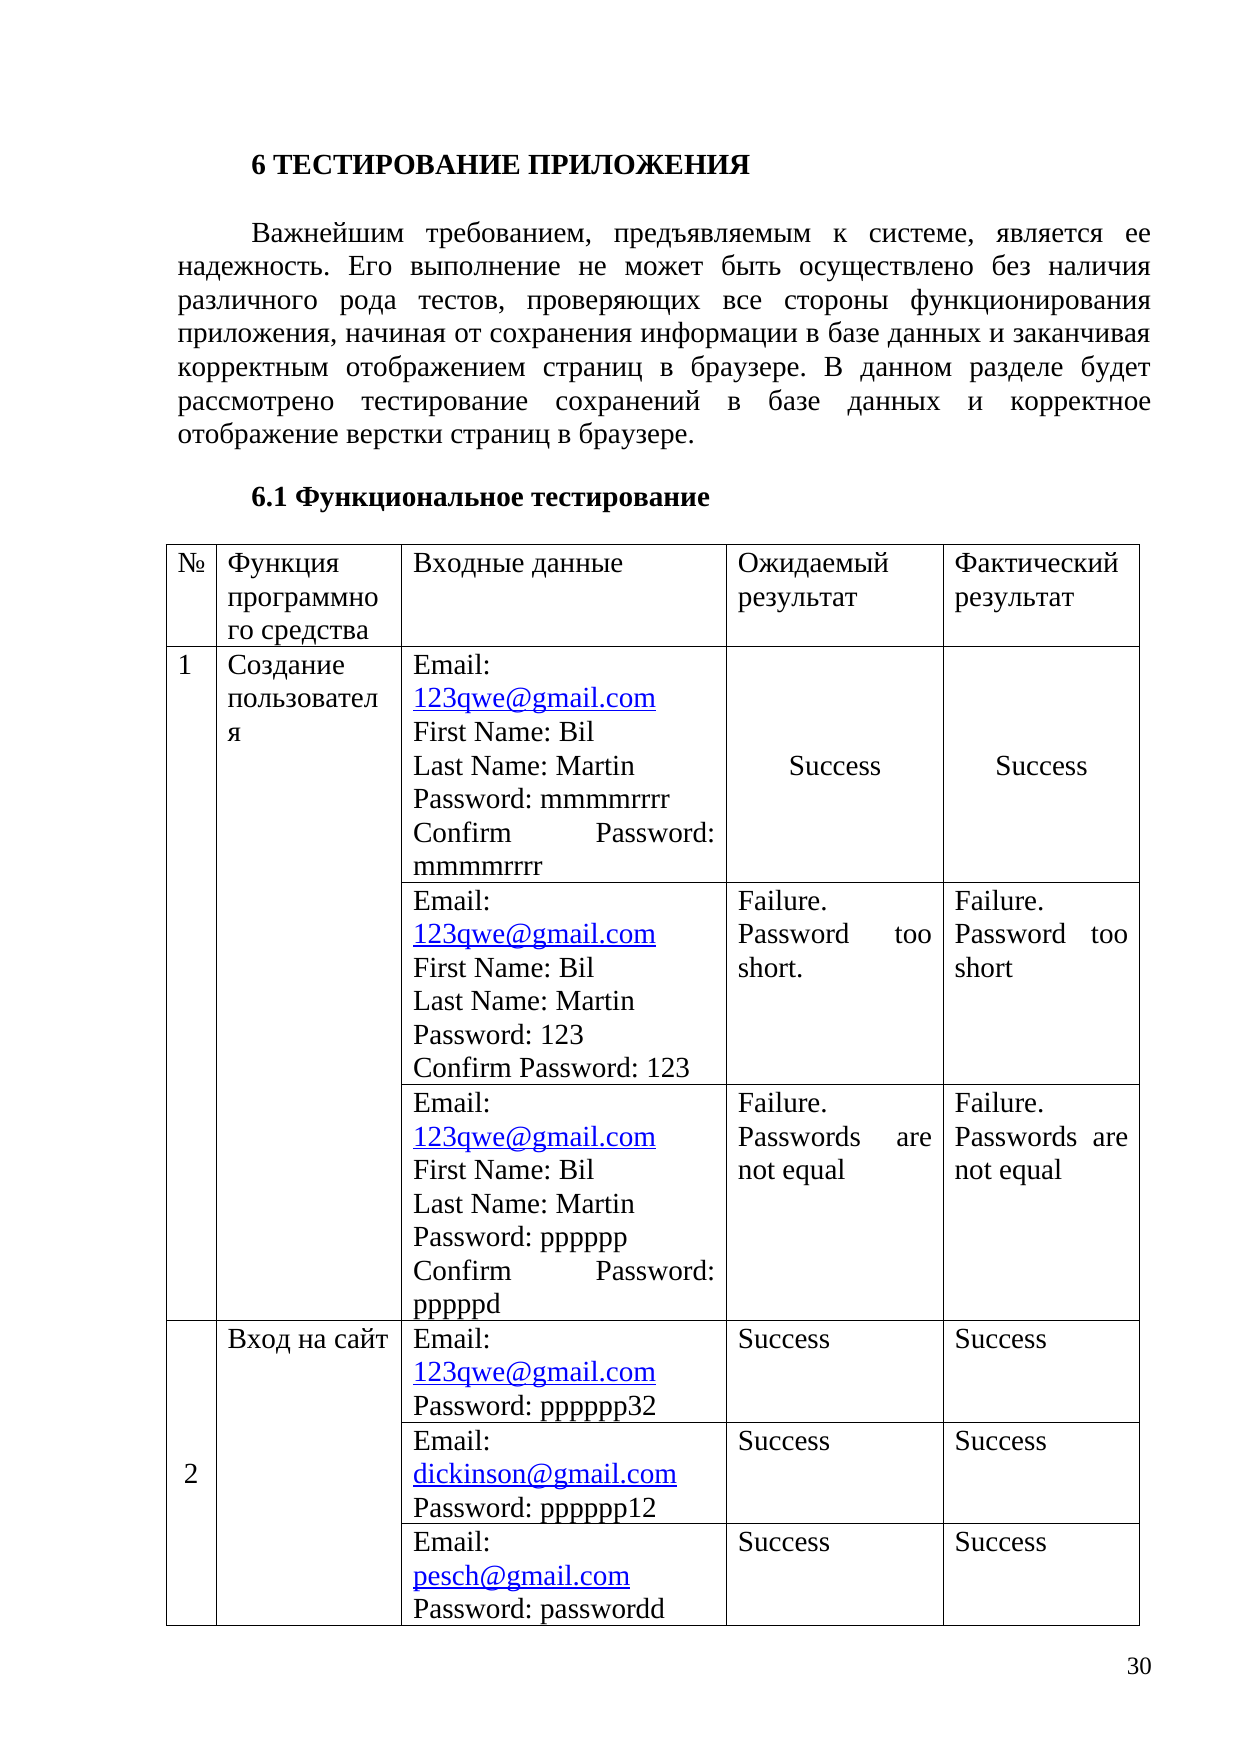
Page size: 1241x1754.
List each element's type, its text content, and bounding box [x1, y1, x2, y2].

table_cell Вход на сайт [217, 1321, 401, 1625]
table_cell Success [944, 1524, 1139, 1625]
table_cell Success [944, 1321, 1139, 1422]
table_cell Failure. Password too short [944, 883, 1139, 1084]
table_header Ожидаемый результат [727, 545, 943, 646]
table_cell Email: dickinson@gmail.com Password: pppppp12 [402, 1423, 726, 1523]
table_header Входные данные [402, 545, 726, 646]
table_cell Failure. Passwords are not equal [727, 1085, 943, 1320]
list Важнейшим требованием, предъявляемым к системе, является ее надежность. Его выполнение не может быть осуществлено без наличия различного рода тестов, проверяющих все стороны функционирования приложения, начиная от сохранения информации в базе данных и заканчивая корректным отображением страниц в браузере. В данном разделе будет рассмотрено тестирование сохранений в базе данных и корректное отображение верстки страниц в браузере. [177, 215, 1152, 450]
table_cell Success [727, 1321, 943, 1422]
table_header Фактический результат [944, 545, 1139, 646]
table_cell Success [727, 647, 943, 882]
table_cell Failure. Passwords are not equal [944, 1085, 1139, 1320]
table_cell Success [727, 1423, 943, 1523]
table_cell 2 [167, 1321, 216, 1625]
table_cell Email: 123qwe@gmail.com First Name: Bil Last Name: Martin Password: 123 Confirm Password: 123 [402, 883, 726, 1084]
table_cell Success [727, 1524, 943, 1625]
table_cell Success [944, 647, 1139, 882]
table_cell 1 [167, 647, 216, 1320]
subtitle 6 ТЕСТИРОВАНИЕ ПРИЛОЖЕНИЯ [177, 147, 1152, 181]
subtitle 6.1 Функциональное тестирование [177, 479, 1152, 512]
table_cell Failure. Password too short. [727, 883, 943, 1084]
table_cell Email: 123qwe@gmail.com First Name: Bil Last Name: Martin Password: pppppp Confirm Password: pppppd [402, 1085, 726, 1320]
table_cell Email: 123qwe@gmail.com Password: pppppp32 [402, 1321, 726, 1422]
table_header № [167, 545, 216, 646]
table_cell Создание пользователя [217, 647, 401, 1320]
table_cell Email: 123qwe@gmail.com First Name: Bil Last Name: Martin Password: mmmmrrrr Confirm Password: mmmmrrrr [402, 647, 726, 882]
table_header Функция программного средства [217, 545, 401, 646]
table_cell Email: pesch@gmail.com Password: passwordd [402, 1524, 726, 1625]
table_cell Success [944, 1423, 1139, 1523]
